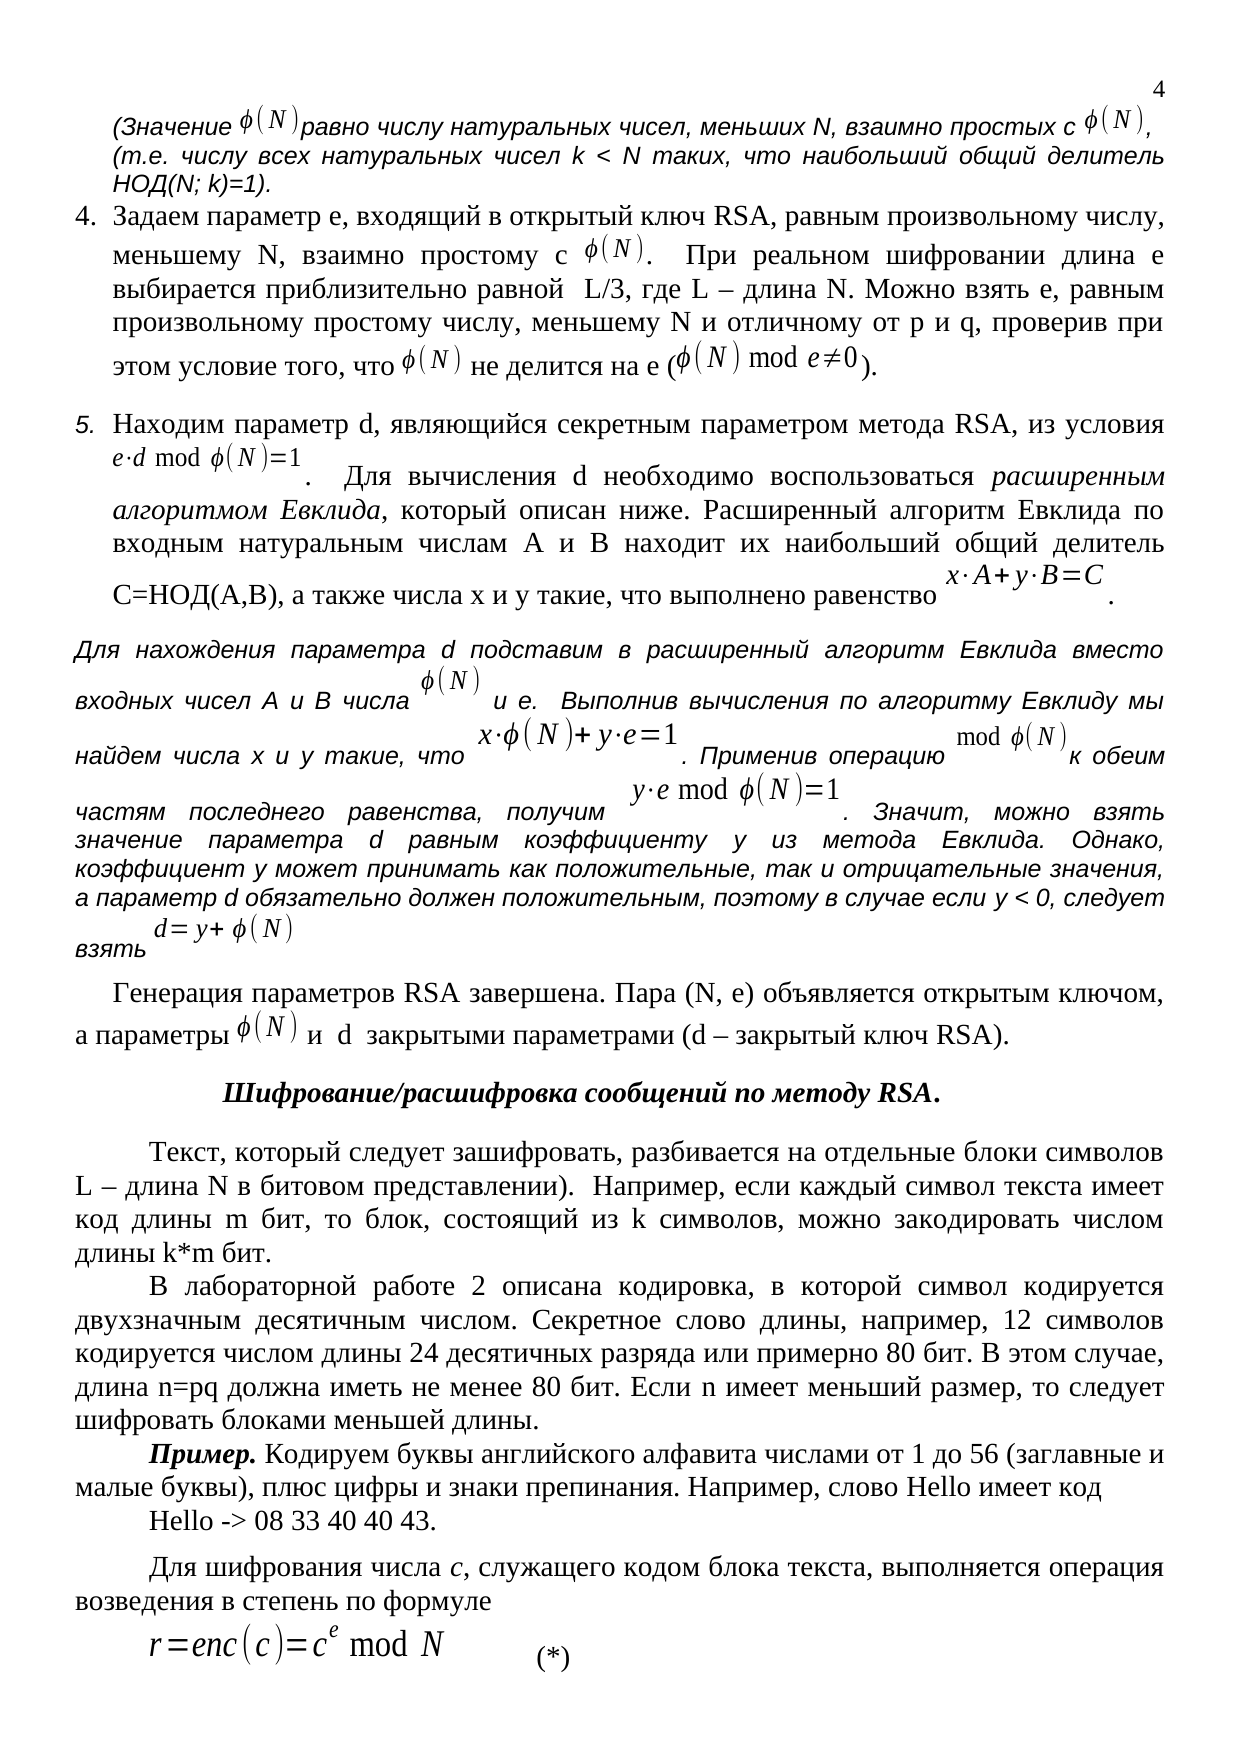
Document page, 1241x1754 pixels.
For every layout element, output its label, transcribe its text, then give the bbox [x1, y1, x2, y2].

text Hello -> 08 33 40 40 43. [75, 1503, 1165, 1537]
text (Значение равно числу натуральных чисел, меньших N, взаимно простых с , (т.е. числу всех натуральных чисел k < N таких, что наибольший общий делитель НОД(N; k)=1). [112, 103, 1165, 198]
text Шифрование/расшифровка сообщений по методу RSA. [75, 1076, 1165, 1109]
text (*) [75, 1616, 1165, 1672]
text Пример. Кодируем буквы английского алфавита числами от 1 до 56 (заглавные и малые буквы), плюс цифры и знаки препинания. Например, слово Hello имеет код [75, 1436, 1165, 1503]
text В лабораторной работе 2 описана кодировка, в которой символ кодируется двухзначным десятичным числом. Секретное слово длины, например, 12 символов кодируется числом длины 24 десятичных разряда или примерно 80 бит. В этом случае, длина n=pq должна иметь не менее 80 бит. Если n имеет меньший размер, то следует шифровать блоками меньшей длины. [75, 1268, 1165, 1436]
list Находим параметр d, являющийся секретным параметром метода RSA, из условия . Для вычисления d необходимо воспользоваться расширенным алгоритмом Евклида, который описан ниже. Расширенный алгоритм Евклида по входным натуральным числам A и B находит их наибольший общий делитель C=НОД(А,В), а также числа x и y такие, что выполнено равенство . [75, 407, 1165, 610]
text Генерация параметров RSA завершена. Пара (N, e) объявляется открытым ключом, а параметры и d закрытыми параметрами (d – закрытый ключ RSA). [75, 975, 1165, 1051]
text Для нахождения параметра d подставим в расширенный алгоритм Евклида вместо входных чисел А и В числа и е. Выполнив вычисления по алгоритму Евклиду мы найдем числа x и y такие, что . Применив операцию к обеим частям последнего равенства, получим . Значит, можно взять значение параметра d равным коэффициенту y из метода Евклида. Однако, коэффициент y может принимать как положительные, так и отрицательные значения, а параметр d обязательно должен положительным, поэтому в случае если y < 0, следует взять [75, 635, 1165, 962]
text Для шифрования числа с, служащего кодом блока текста, выполняется операция возведения в степень по формуле [75, 1549, 1165, 1616]
list Задаем параметр e, входящий в открытый ключ RSA, равным произвольному числу, меньшему N, взаимно простому с . При реальном шифровании длина e выбирается приблизительно равной L/3, где L – длина N. Можно взять e, равным произвольному простому числу, меньшему N и отличному от p и q, проверив при этом условие того, что не делится на е (). [75, 198, 1165, 382]
text Текст, который следует зашифровать, разбивается на отдельные блоки символов L – длина N в битовом представлении). Например, если каждый символ текста имеет код длины m бит, то блок, состоящий из k символов, можно закодировать числом длины k*m бит. [75, 1134, 1165, 1268]
